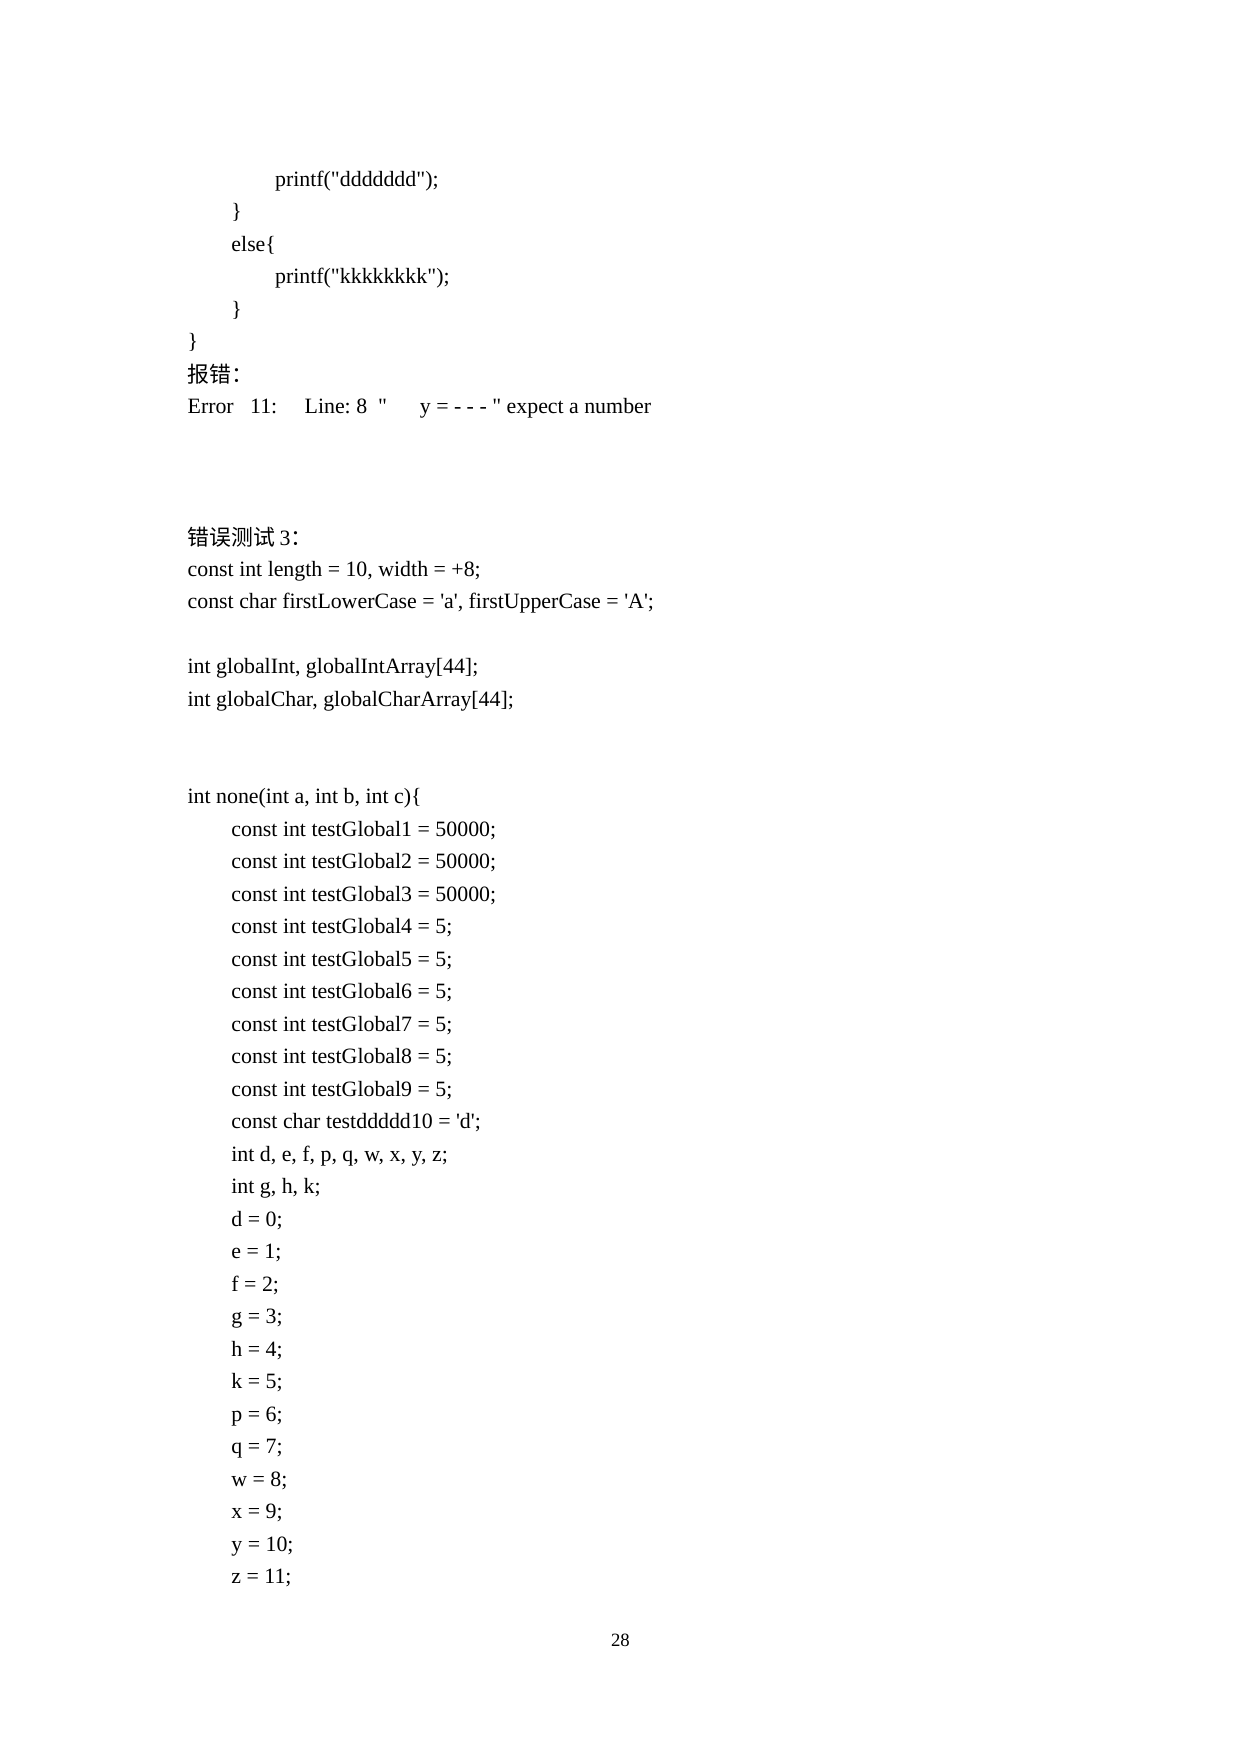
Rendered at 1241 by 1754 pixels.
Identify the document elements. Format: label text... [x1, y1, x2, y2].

text const int testGlobal7 = 5; [187, 1007, 1053, 1039]
text } [187, 194, 1053, 227]
text int none(int a, int b, int c){ [187, 779, 1053, 812]
text const int testGlobal1 = 50000; [187, 812, 1053, 844]
text x = 9; [187, 1494, 1053, 1527]
text f = 2; [187, 1267, 1053, 1299]
text 报错： [187, 357, 1053, 389]
text const int testGlobal2 = 50000; [187, 844, 1053, 877]
text h = 4; [187, 1332, 1053, 1364]
text y = 10; [187, 1527, 1053, 1559]
text q = 7; [187, 1429, 1053, 1462]
text else{ [187, 227, 1053, 259]
text const char testddddd10 = 'd'; [187, 1104, 1053, 1137]
text e = 1; [187, 1234, 1053, 1267]
text const int testGlobal8 = 5; [187, 1039, 1053, 1072]
text z = 11; [187, 1559, 1053, 1592]
text k = 5; [187, 1364, 1053, 1397]
text int g, h, k; [187, 1169, 1053, 1202]
text const char firstLowerCase = 'a', firstUpperCase = 'A'; [187, 584, 1053, 617]
text int d, e, f, p, q, w, x, y, z; [187, 1137, 1053, 1169]
text const int length = 10, width = +8; [187, 552, 1053, 584]
text g = 3; [187, 1299, 1053, 1332]
text } [187, 324, 1053, 357]
text p = 6; [187, 1397, 1053, 1429]
text printf("ddddddd"); [187, 162, 1053, 194]
text } [187, 292, 1053, 324]
text 错误测试3： [187, 519, 1053, 552]
text int globalChar, globalCharArray[44]; [187, 682, 1053, 714]
text const int testGlobal5 = 5; [187, 942, 1053, 974]
text int globalInt, globalIntArray[44]; [187, 649, 1053, 682]
text const int testGlobal9 = 5; [187, 1072, 1053, 1104]
text w = 8; [187, 1462, 1053, 1494]
text const int testGlobal6 = 5; [187, 974, 1053, 1007]
text const int testGlobal4 = 5; [187, 909, 1053, 942]
text Error 11: Line: 8 " y = - - - " expect a number [187, 389, 1053, 422]
text d = 0; [187, 1202, 1053, 1234]
text printf("kkkkkkkk"); [187, 259, 1053, 292]
text const int testGlobal3 = 50000; [187, 877, 1053, 909]
